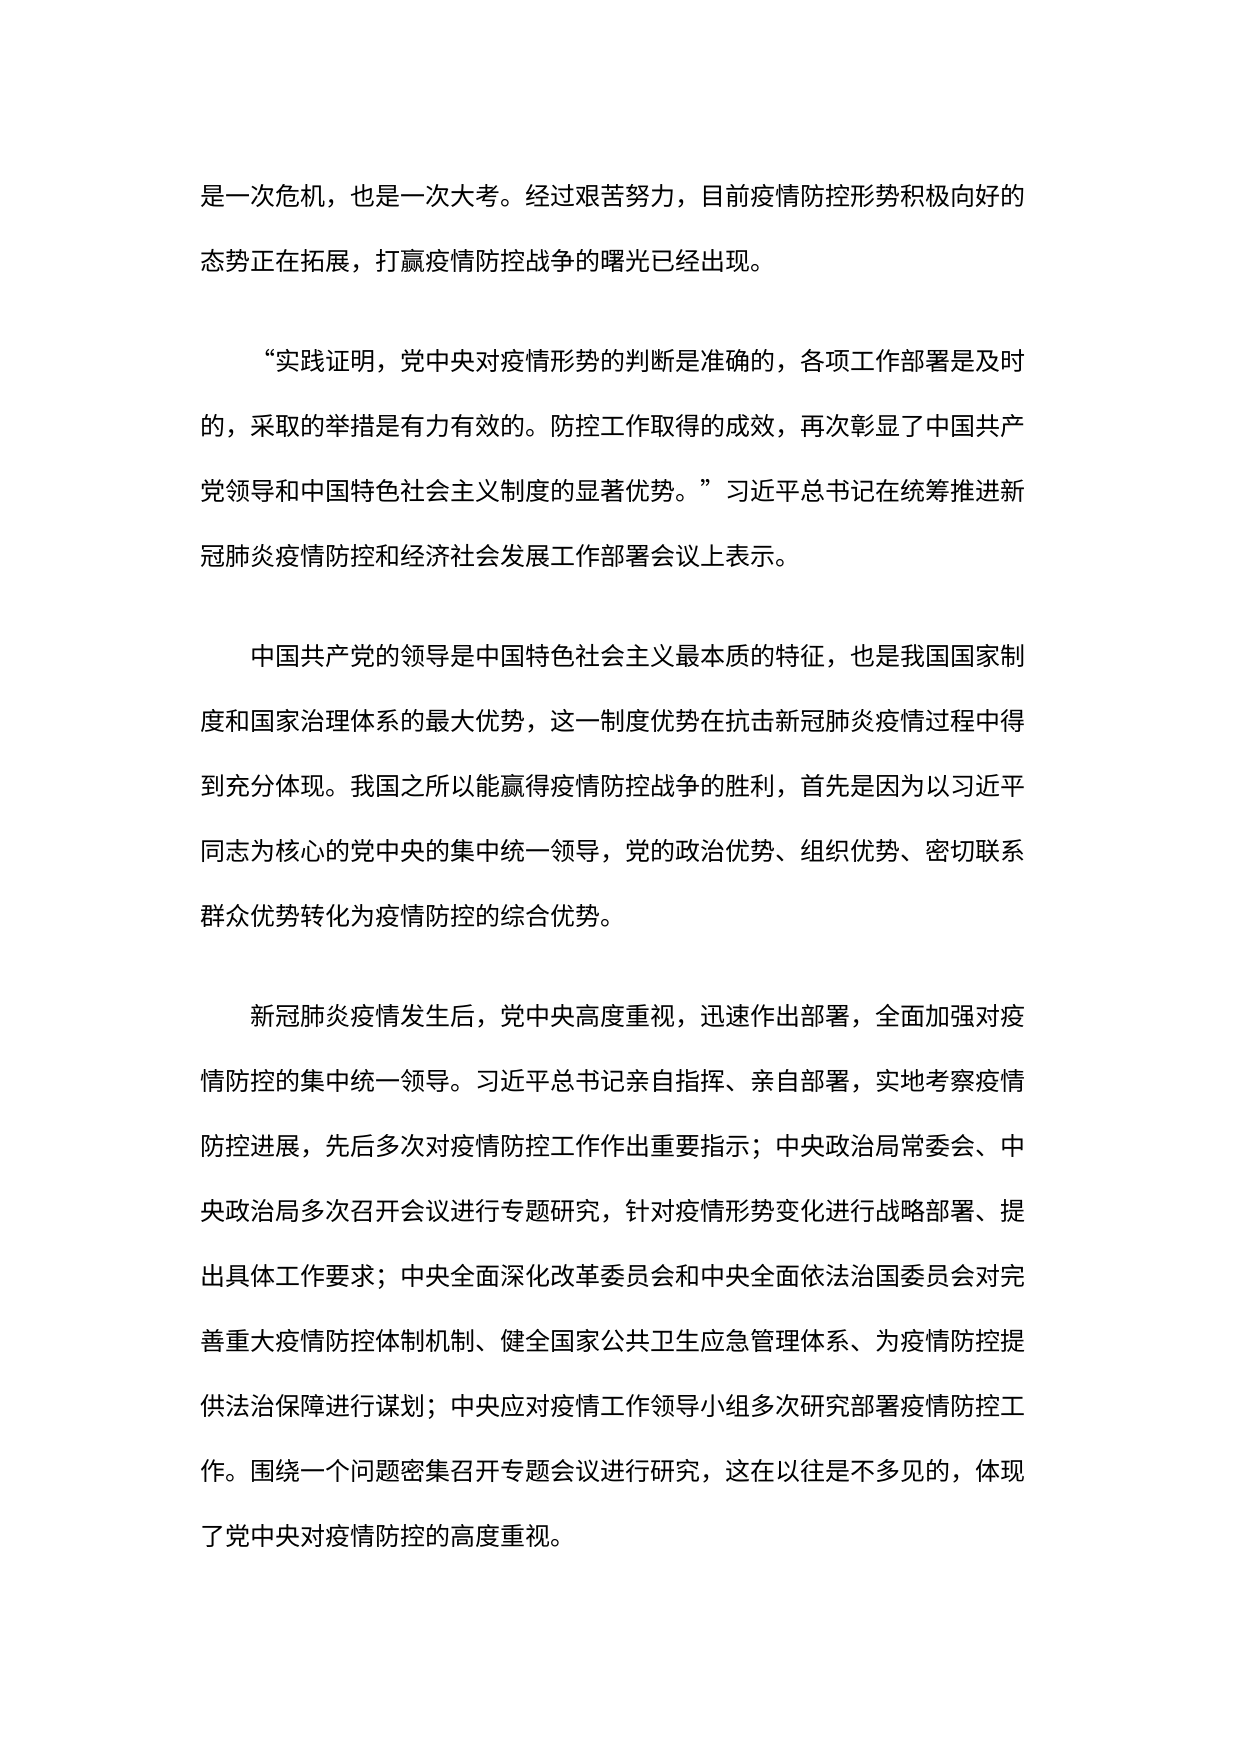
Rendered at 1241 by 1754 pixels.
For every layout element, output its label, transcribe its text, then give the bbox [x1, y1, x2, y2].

text 中国共产党的领导是中国特色社会主义最本质的特征，也是我国国家制度和国家治理体系的最大优势，这一制度优势在抗击新冠肺炎疫情过程中得到充分体现。我国之所以能赢得疫情防控战争的胜利，首先是因为以习近平同志为核心的党中央的集中统一领导，党的政治优势、组织优势、密切联系群众优势转化为疫情防控的综合优势。 [200, 622, 1040, 947]
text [200, 162, 1040, 292]
text 新冠肺炎疫情发生后，党中央高度重视，迅速作出部署，全面加强对疫情防控的集中统一领导。习近平总书记亲自指挥、亲自部署，实地考察疫情防控进展，先后多次对疫情防控工作作出重要指示；中央政治局常委会、中央政治局多次召开会议进行专题研究，针对疫情形势变化进行战略部署、提出具体工作要求；中央全面深化改革委员会和中央全面依法治国委员会对完善重大疫情防控体制机制、健全国家公共卫生应急管理体系、为疫情防控提供法治保障进行谋划；中央应对疫情工作领导小组多次研究部署疫情防控工作。围绕一个问题密集召开专题会议进行研究，这在以往是不多见的，体现了党中央对疫情防控的高度重视。 [200, 982, 1040, 1567]
text “实践证明，党中央对疫情形势的判断是准确的，各项工作部署是及时的，采取的举措是有力有效的。防控工作取得的成效，再次彰显了中国共产党领导和中国特色社会主义制度的显著优势。”习近平总书记在统筹推进新冠肺炎疫情防控和经济社会发展工作部署会议上表示。 [200, 327, 1040, 587]
